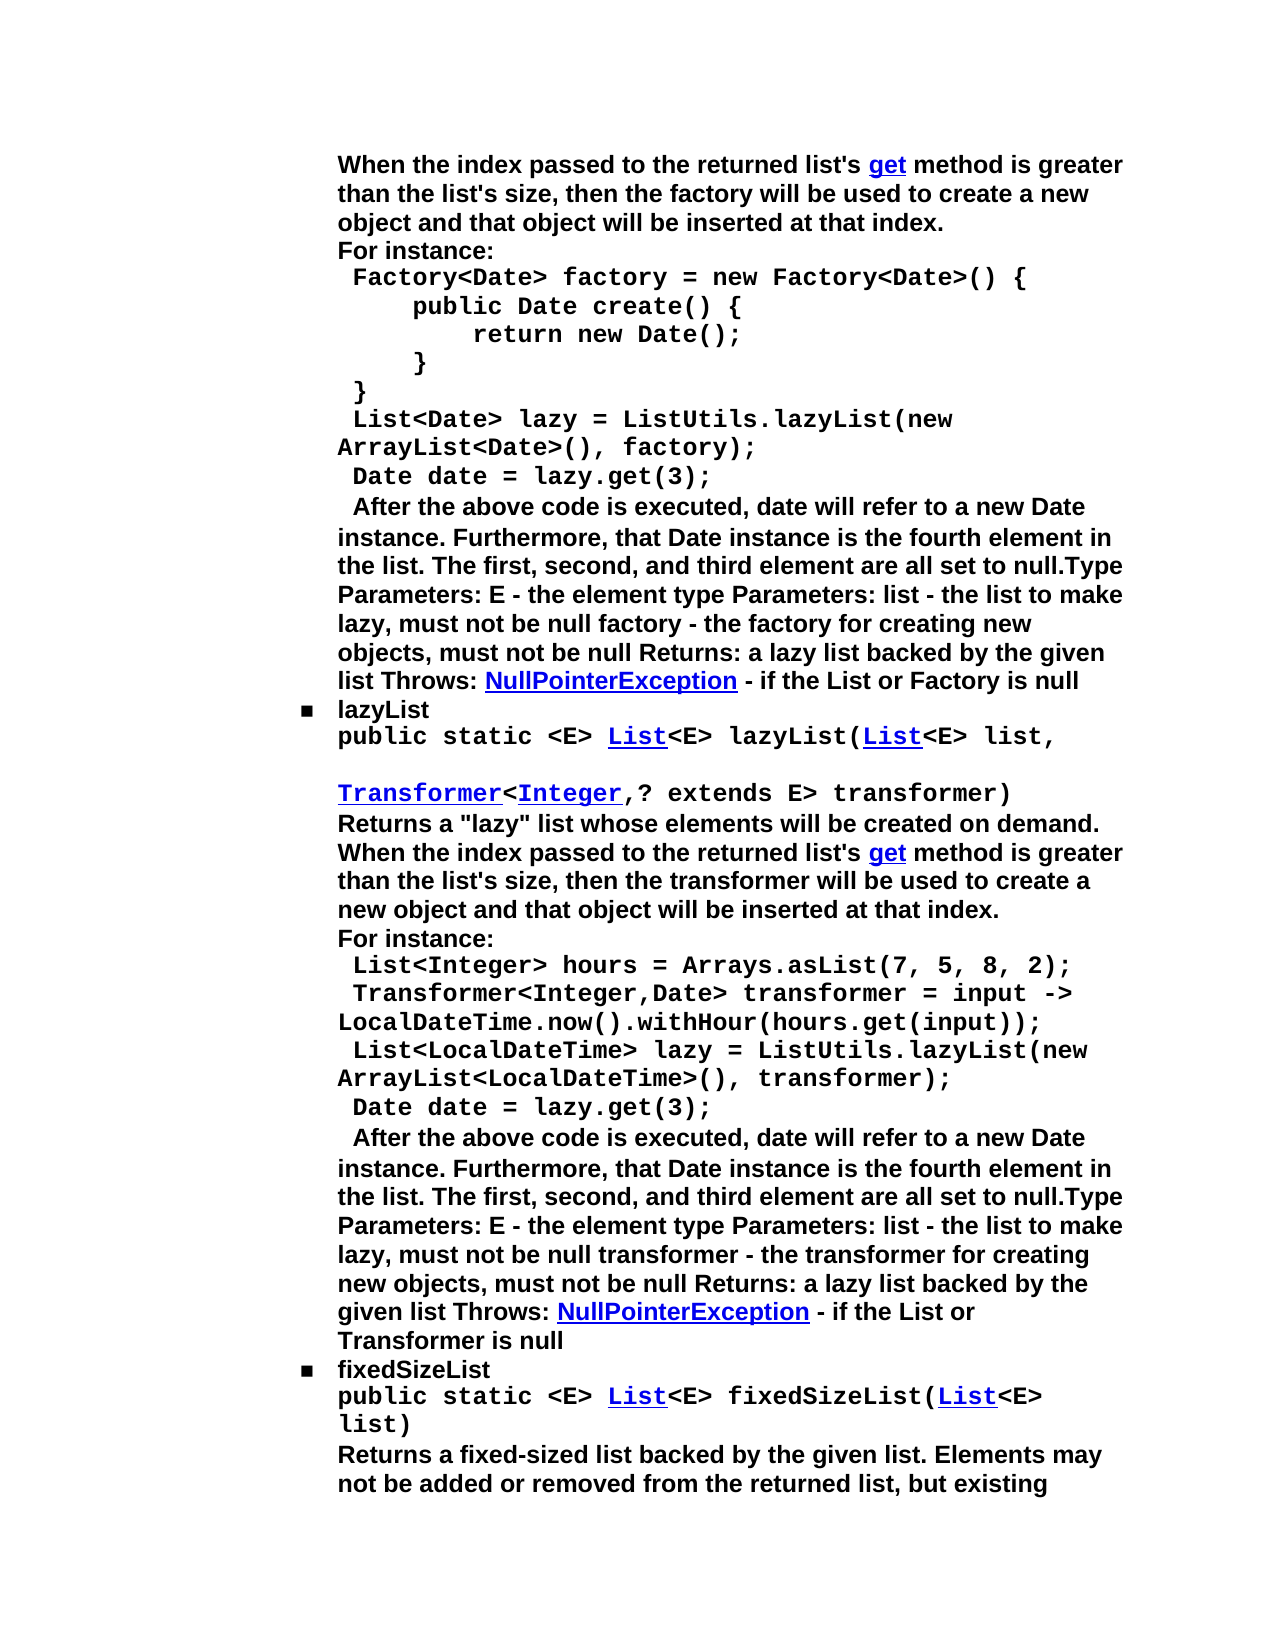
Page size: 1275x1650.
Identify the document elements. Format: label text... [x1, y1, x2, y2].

subtitle lazyList public static <E> List<E> lazyList(List<E> list, Transformer<Integer,? extends E> transformer) Returns a "lazy" list whose elements will be created on demand. When the index passed to the returned list's get method is greater than the list's size, then the transformer will be used to create a new object and that object will be inserted at that index. For instance: List<Integer> hours = Arrays.asList(7, 5, 8, 2); Transformer<Integer,Date> transformer = input -> LocalDateTime.now().withHour(hours.get(input)); List<LocalDateTime> lazy = ListUtils.lazyList(new ArrayList<LocalDateTime>(), transformer); Date date = lazy.get(3); After the above code is executed, date will refer to a new Date instance. Furthermore, that Date instance is the fourth element in the list. The first, second, and third element are all set to null.Type Parameters: E - the element type Parameters: list - the list to make lazy, must not be null transformer - the transformer for creating new objects, must not be null Returns: a lazy list backed by the given list Throws: NullPointerException - if the List or Transformer is null [300, 695, 1125, 1355]
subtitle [300, 1355, 1125, 1498]
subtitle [300, 150, 1125, 695]
